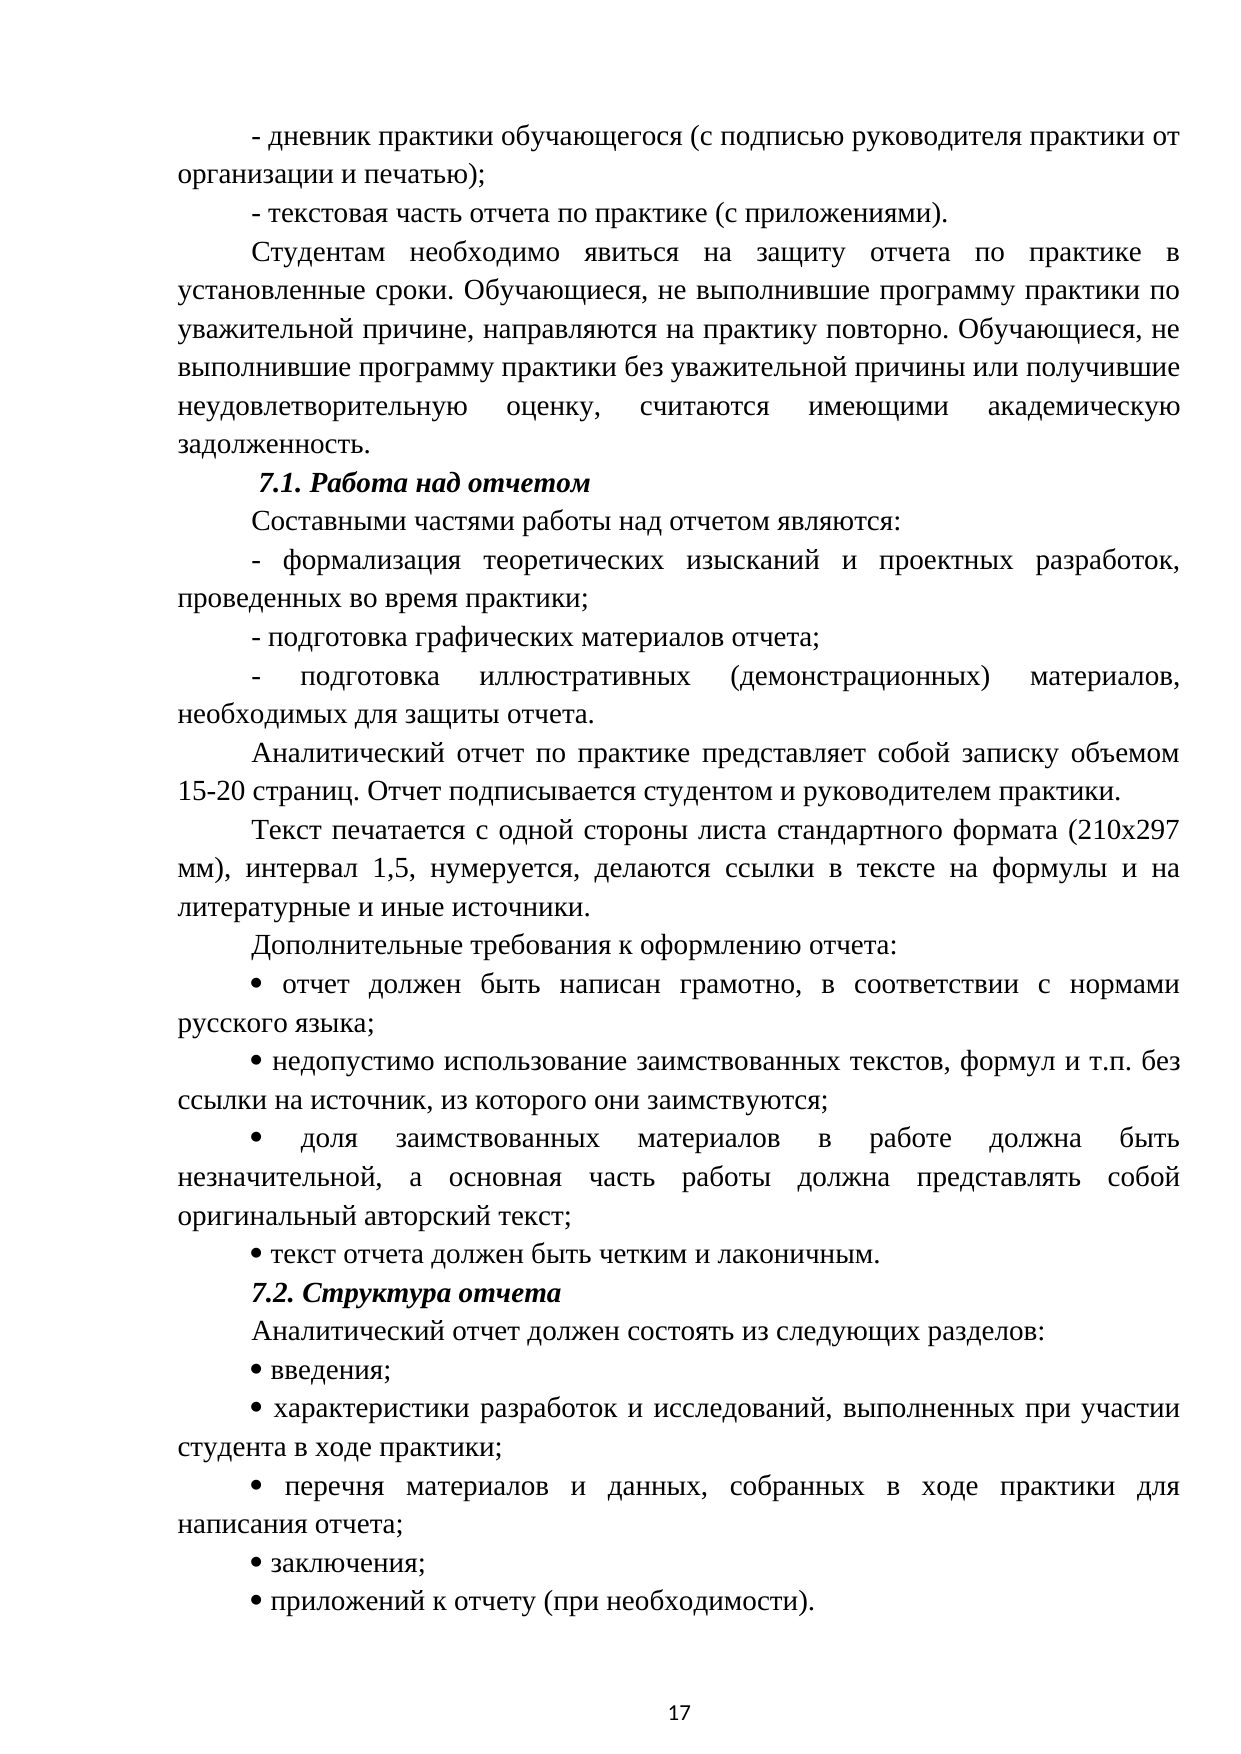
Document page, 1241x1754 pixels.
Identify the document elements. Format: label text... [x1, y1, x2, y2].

text Аналитический отчет должен состоять из следующих разделов: [177, 1313, 1181, 1347]
text доля заимствованных материалов в работе должна быть незначительной, а основная часть работы должна представлять собой оригинальный авторский текст; [177, 1120, 1181, 1231]
text Составными частями работы над отчетом являются: [177, 503, 1181, 537]
text - подготовка иллюстративных (демонстрационных) материалов, необходимых для защиты отчета. [177, 658, 1181, 730]
text - дневник практики обучающегося (с подписью руководителя практики от организации и печатью); [177, 118, 1181, 190]
text Текст печатается с одной стороны листа стандартного формата (210x297 мм), интервал 1,5, нумеруется, делаются ссылки в тексте на формулы и на литературные и иные источники. [177, 812, 1181, 922]
text 7.1. Работа над отчетом [177, 465, 1181, 498]
text Дополнительные требования к оформлению отчета: [177, 927, 1181, 961]
text недопустимо использование заимствованных текстов, формул и т.п. без ссылки на источник, из которого они заимствуются; [177, 1043, 1181, 1115]
text - подготовка графических материалов отчета; [177, 619, 1181, 653]
text Аналитический отчет по практике представляет собой записку объемом 15-20 страниц. Отчет подписывается студентом и руководителем практики. [177, 735, 1181, 807]
text приложений к отчету (при необходимости). [177, 1583, 1181, 1617]
text текст отчета должен быть четким и лаконичным. [177, 1236, 1181, 1270]
text 7.2. Структура отчета [177, 1275, 1181, 1308]
text Студентам необходимо явиться на защиту отчета по практике в установленные сроки. Обучающиеся, не выполнившие программу практики по уважительной причине, направляются на практику повторно. Обучающиеся, не выполнившие программу практики без уважительной причины или получившие неудовлетворительную оценку, считаются имеющими академическую задолженность. [177, 234, 1181, 460]
text отчет должен быть написан грамотно, в соответствии с нормами русского языка; [177, 966, 1181, 1038]
text заключения; [177, 1545, 1181, 1578]
text введения; [177, 1352, 1181, 1386]
text - формализация теоретических изысканий и проектных разработок, проведенных во время практики; [177, 542, 1181, 614]
text характеристики разработок и исследований, выполненных при участии студента в ходе практики; [177, 1391, 1181, 1463]
text - текстовая часть отчета по практике (с приложениями). [177, 195, 1181, 229]
text перечня материалов и данных, собранных в ходе практики для написания отчета; [177, 1468, 1181, 1540]
